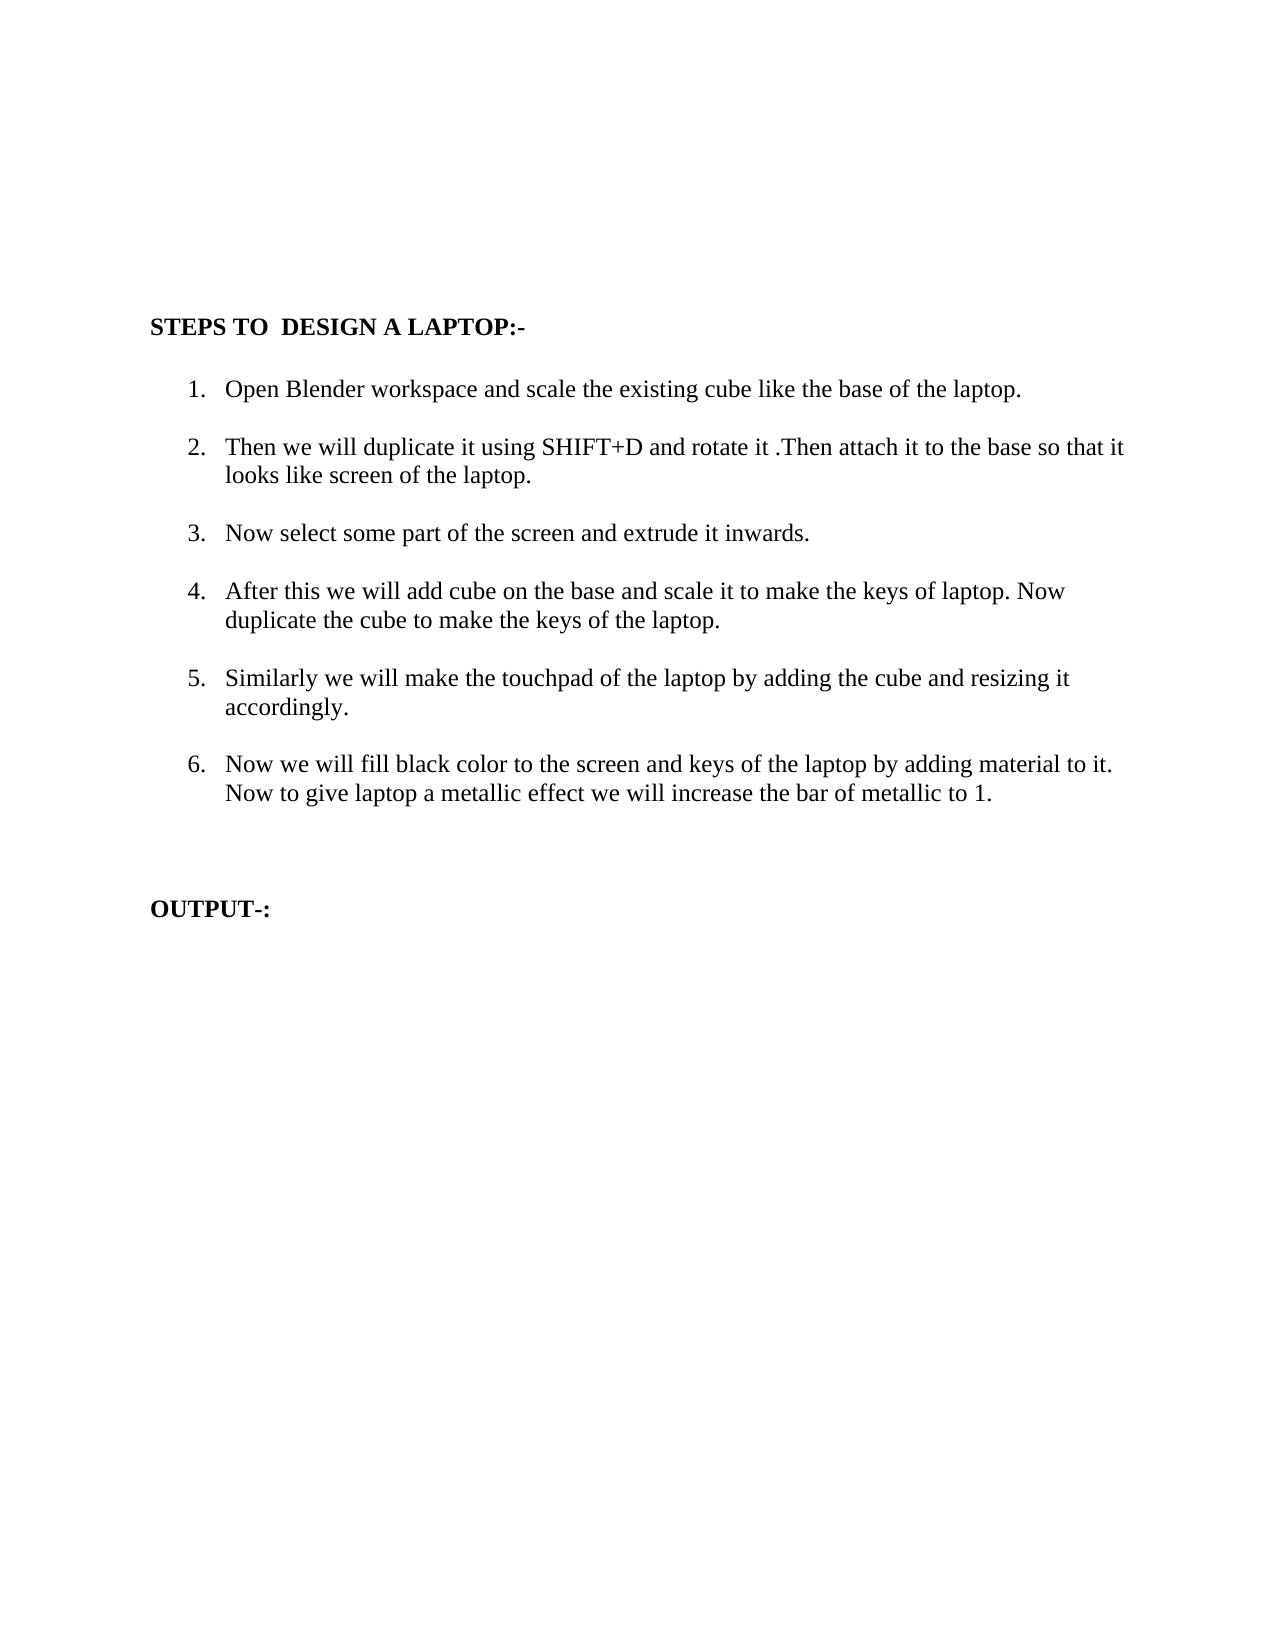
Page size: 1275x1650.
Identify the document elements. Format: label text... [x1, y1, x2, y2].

text OUTPUT-: [150, 894, 1125, 923]
list Similarly we will make the touchpad of the laptop by adding the cube and resizing it accordingly. [187, 663, 1125, 720]
list Now we will fill black color to the screen and keys of the laptop by adding material to it. Now to give laptop a metallic effect we will increase the bar of metallic to 1. [187, 749, 1125, 807]
list Then we will duplicate it using SHIFT+D and rotate it .Then attach it to the base so that it looks like screen of the laptop. [187, 432, 1125, 489]
list After this we will add cube on the base and scale it to make the keys of laptop. Now duplicate the cube to make the keys of the laptop. [187, 576, 1125, 634]
list Now select some part of the screen and extrude it inwards. [187, 518, 1125, 547]
text STEPS TO DESIGN A LAPTOP:- [150, 312, 1125, 340]
list Open Blender workspace and scale the existing cube like the base of the laptop. [187, 374, 1125, 402]
